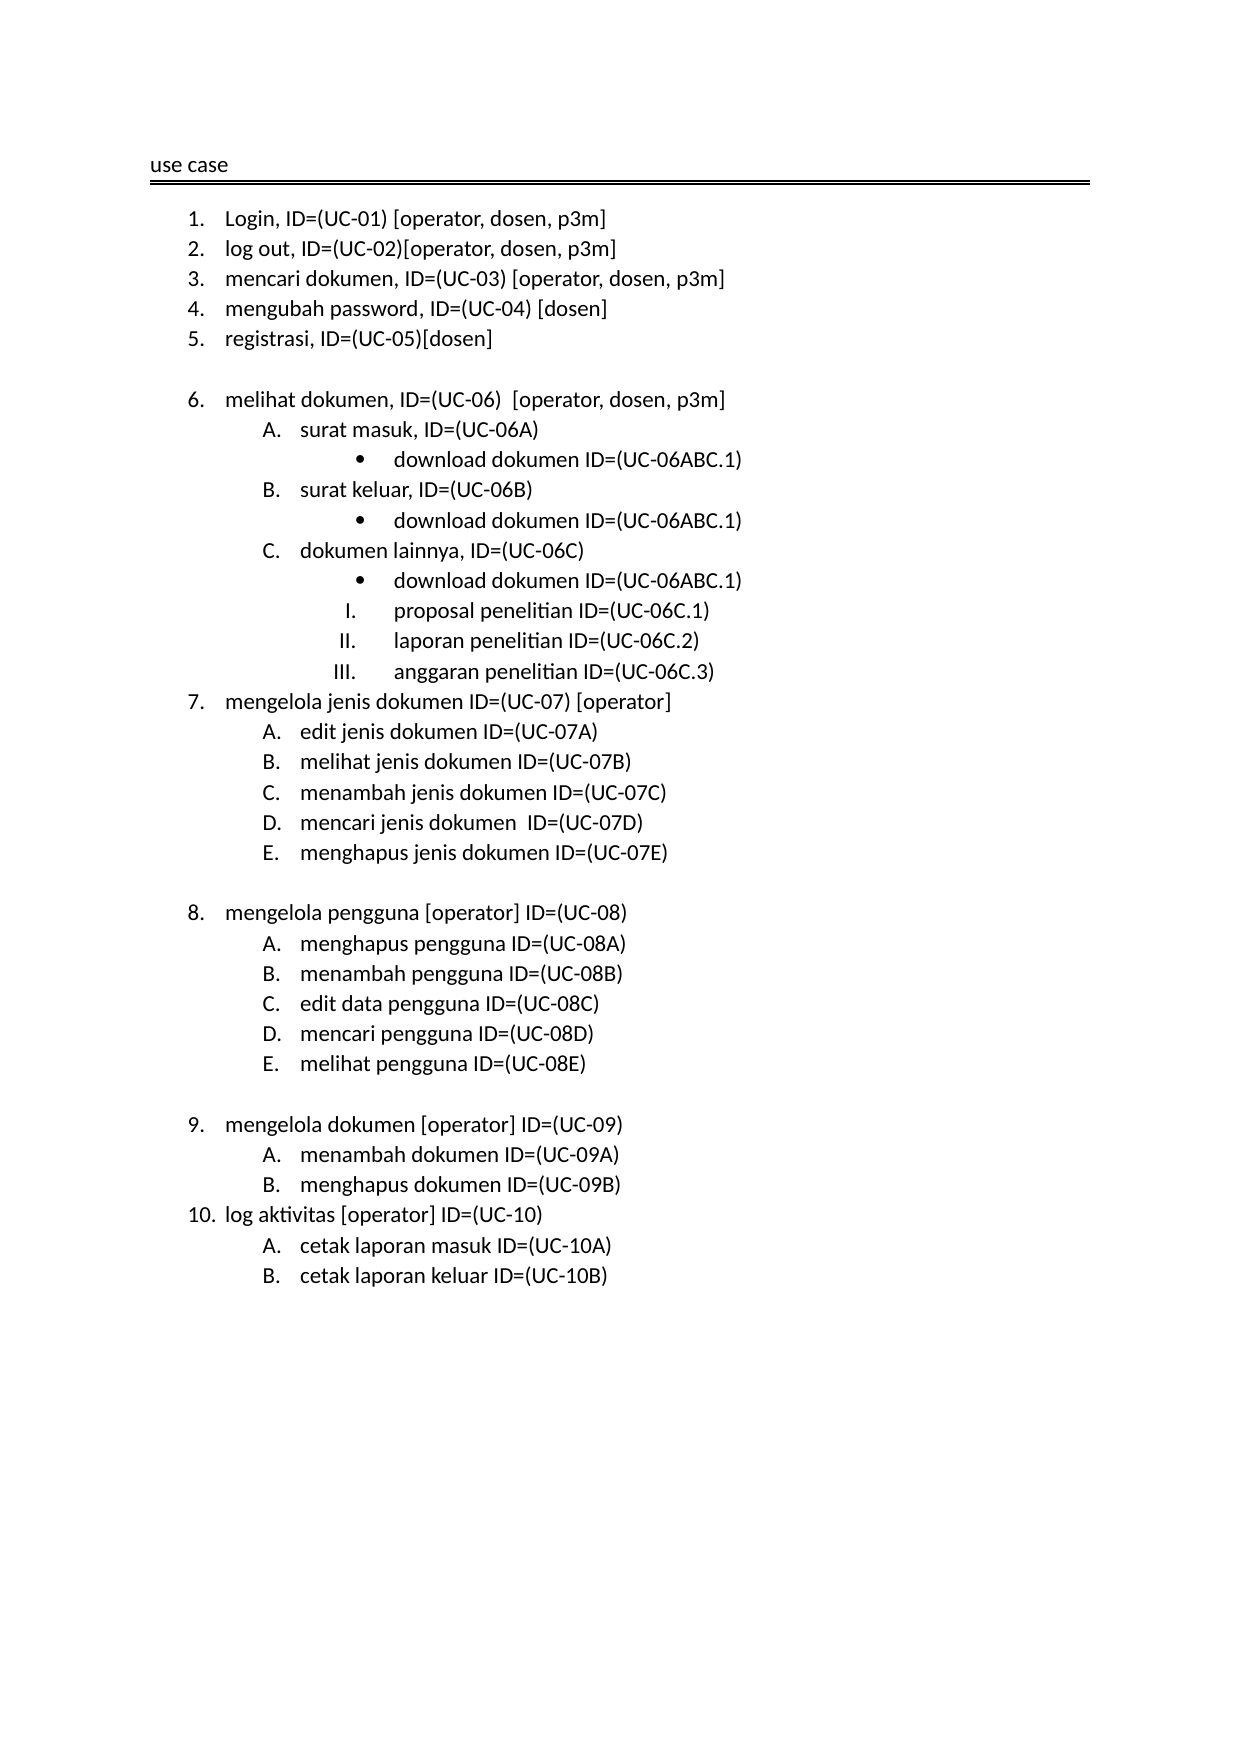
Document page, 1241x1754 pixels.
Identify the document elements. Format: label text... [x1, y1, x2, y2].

list menghapus dokumen ID=(UC-09B) [262, 1170, 1090, 1198]
list mencari jenis dokumen ID=(UC-07D) [262, 808, 1090, 836]
list download dokumen ID=(UC-06ABC.1) [356, 506, 1090, 534]
list mencari pengguna ID=(UC-08D) [262, 1019, 1090, 1047]
list melihat dokumen, ID=(UC-06) [operator, dosen, p3m] [187, 385, 1090, 413]
list download dokumen ID=(UC-06ABC.1) [356, 566, 1090, 594]
list surat keluar, ID=(UC-06B) [262, 476, 1090, 503]
list mengubah password, ID=(UC-04) [dosen] [187, 294, 1090, 322]
list surat masuk, ID=(UC-06A) [262, 415, 1090, 443]
list mengelola jenis dokumen ID=(UC-07) [operator] [187, 687, 1090, 715]
list menghapus jenis dokumen ID=(UC-07E) [262, 838, 1090, 866]
list menambah dokumen ID=(UC-09A) [262, 1140, 1090, 1168]
list menambah jenis dokumen ID=(UC-07C) [262, 778, 1090, 806]
text use case [150, 150, 1090, 180]
list menambah pengguna ID=(UC-08B) [262, 959, 1090, 987]
list log aktivitas [operator] ID=(UC-10) [187, 1201, 1090, 1228]
list mencari dokumen, ID=(UC-03) [operator, dosen, p3m] [187, 264, 1090, 292]
list edit data pengguna ID=(UC-08C) [262, 989, 1090, 1017]
list laporan penelitian ID=(UC-06C.2) [356, 627, 1090, 654]
list melihat jenis dokumen ID=(UC-07B) [262, 747, 1090, 775]
list log out, ID=(UC-02)[operator, dosen, p3m] [187, 234, 1090, 262]
list edit jenis dokumen ID=(UC-07A) [262, 717, 1090, 745]
list menghapus pengguna ID=(UC-08A) [262, 929, 1090, 957]
list Login, ID=(UC-01) [operator, dosen, p3m] [187, 204, 1090, 232]
list cetak laporan masuk ID=(UC-10A) [262, 1231, 1090, 1259]
list cetak laporan keluar ID=(UC-10B) [262, 1261, 1090, 1289]
list mengelola dokumen [operator] ID=(UC-09) [187, 1110, 1090, 1138]
list registrasi, ID=(UC-05)[dosen] [187, 324, 1090, 352]
list anggaran penelitian ID=(UC-06C.3) [356, 657, 1090, 685]
list melihat pengguna ID=(UC-08E) [262, 1049, 1090, 1077]
list mengelola pengguna [operator] ID=(UC-08) [187, 898, 1090, 926]
list proposal penelitian ID=(UC-06C.1) [356, 596, 1090, 624]
list download dokumen ID=(UC-06ABC.1) [356, 445, 1090, 473]
list dokumen lainnya, ID=(UC-06C) [262, 536, 1090, 564]
